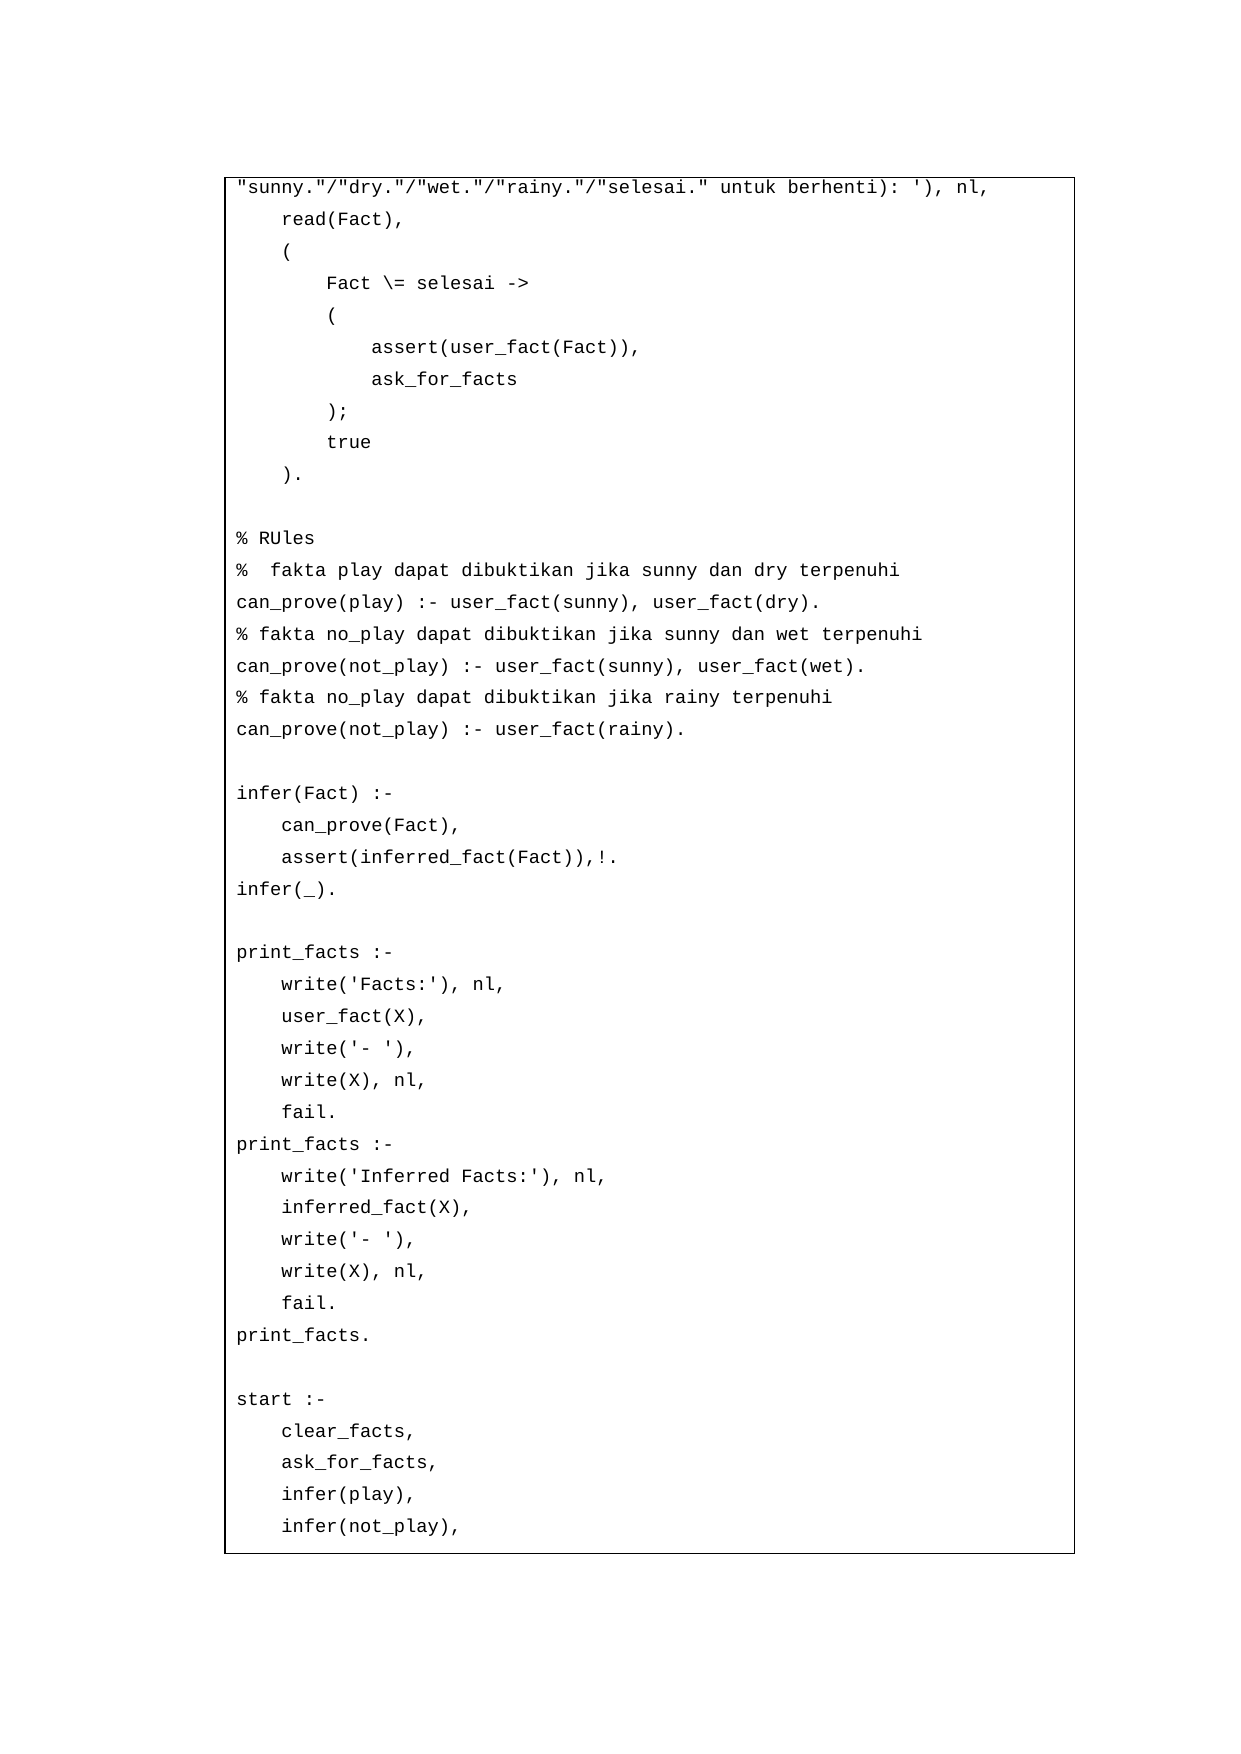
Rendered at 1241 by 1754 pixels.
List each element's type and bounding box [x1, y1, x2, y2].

table_header [226, 178, 1074, 1552]
